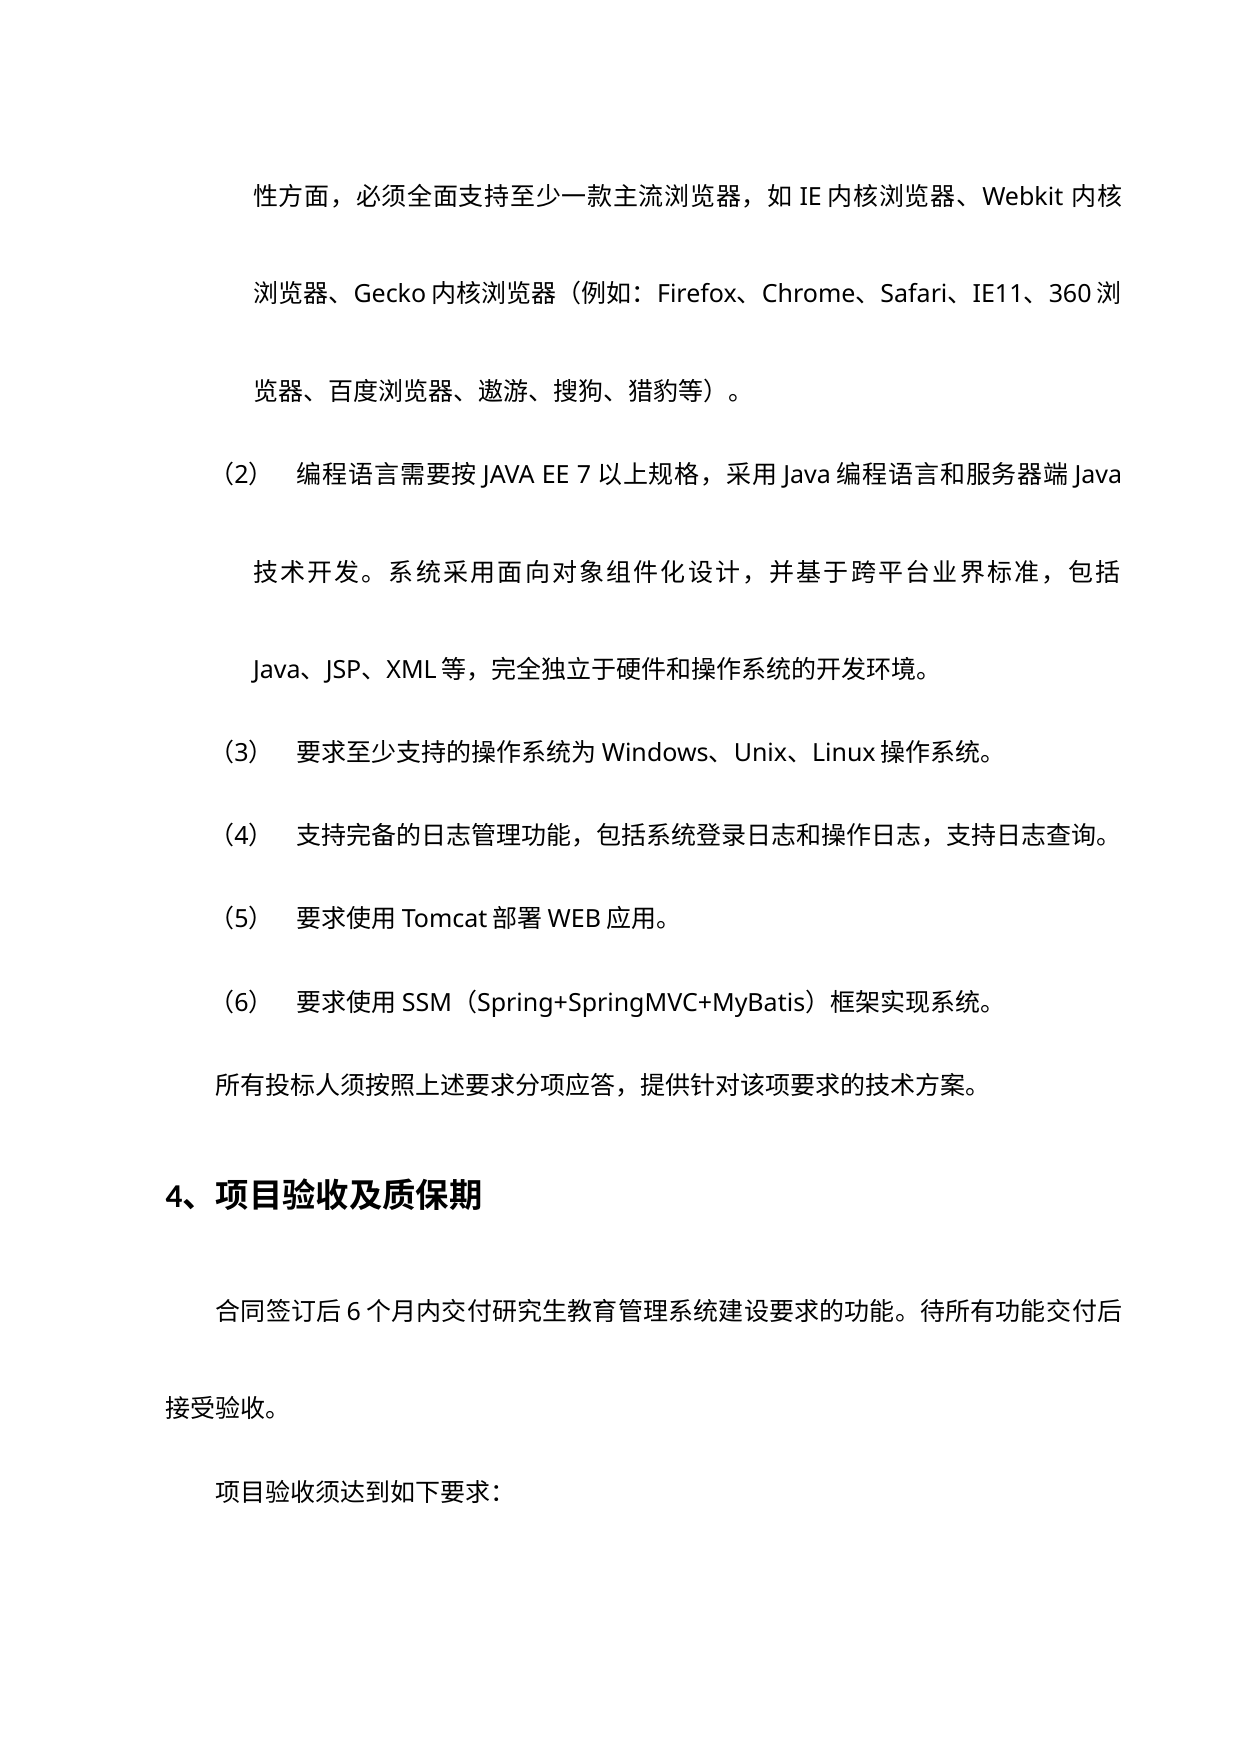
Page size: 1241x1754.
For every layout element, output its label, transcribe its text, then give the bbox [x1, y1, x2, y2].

subtitle 4、项目验收及质保期 [165, 1161, 1122, 1226]
text 所有投标人须按照上述要求分项应答，提供针对该项要求的技术方案。 [165, 1051, 1122, 1116]
text 合同签订后6个月内交付研究生教育管理系统建设要求的功能。待所有功能交付后接受验收。 [165, 1277, 1122, 1439]
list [209, 162, 1122, 422]
list 要求使用SSM（Spring+SpringMVC+MyBatis）框架实现系统。 [209, 968, 1122, 1033]
list 编程语言需要按JAVA EE 7以上规格，采用Java编程语言和服务器端Java技术开发。系统采用面向对象组件化设计，并基于跨平台业界标准，包括Java、JSP、XML等，完全独立于硬件和操作系统的开发环境。 [209, 440, 1122, 700]
list 支持完备的日志管理功能，包括系统登录日志和操作日志，支持日志查询。 [209, 801, 1122, 866]
list 要求至少支持的操作系统为Windows、Unix、Linux操作系统。 [209, 718, 1122, 783]
list 要求使用Tomcat部署WEB应用。 [209, 884, 1122, 949]
text 项目验收须达到如下要求： [165, 1458, 1122, 1523]
